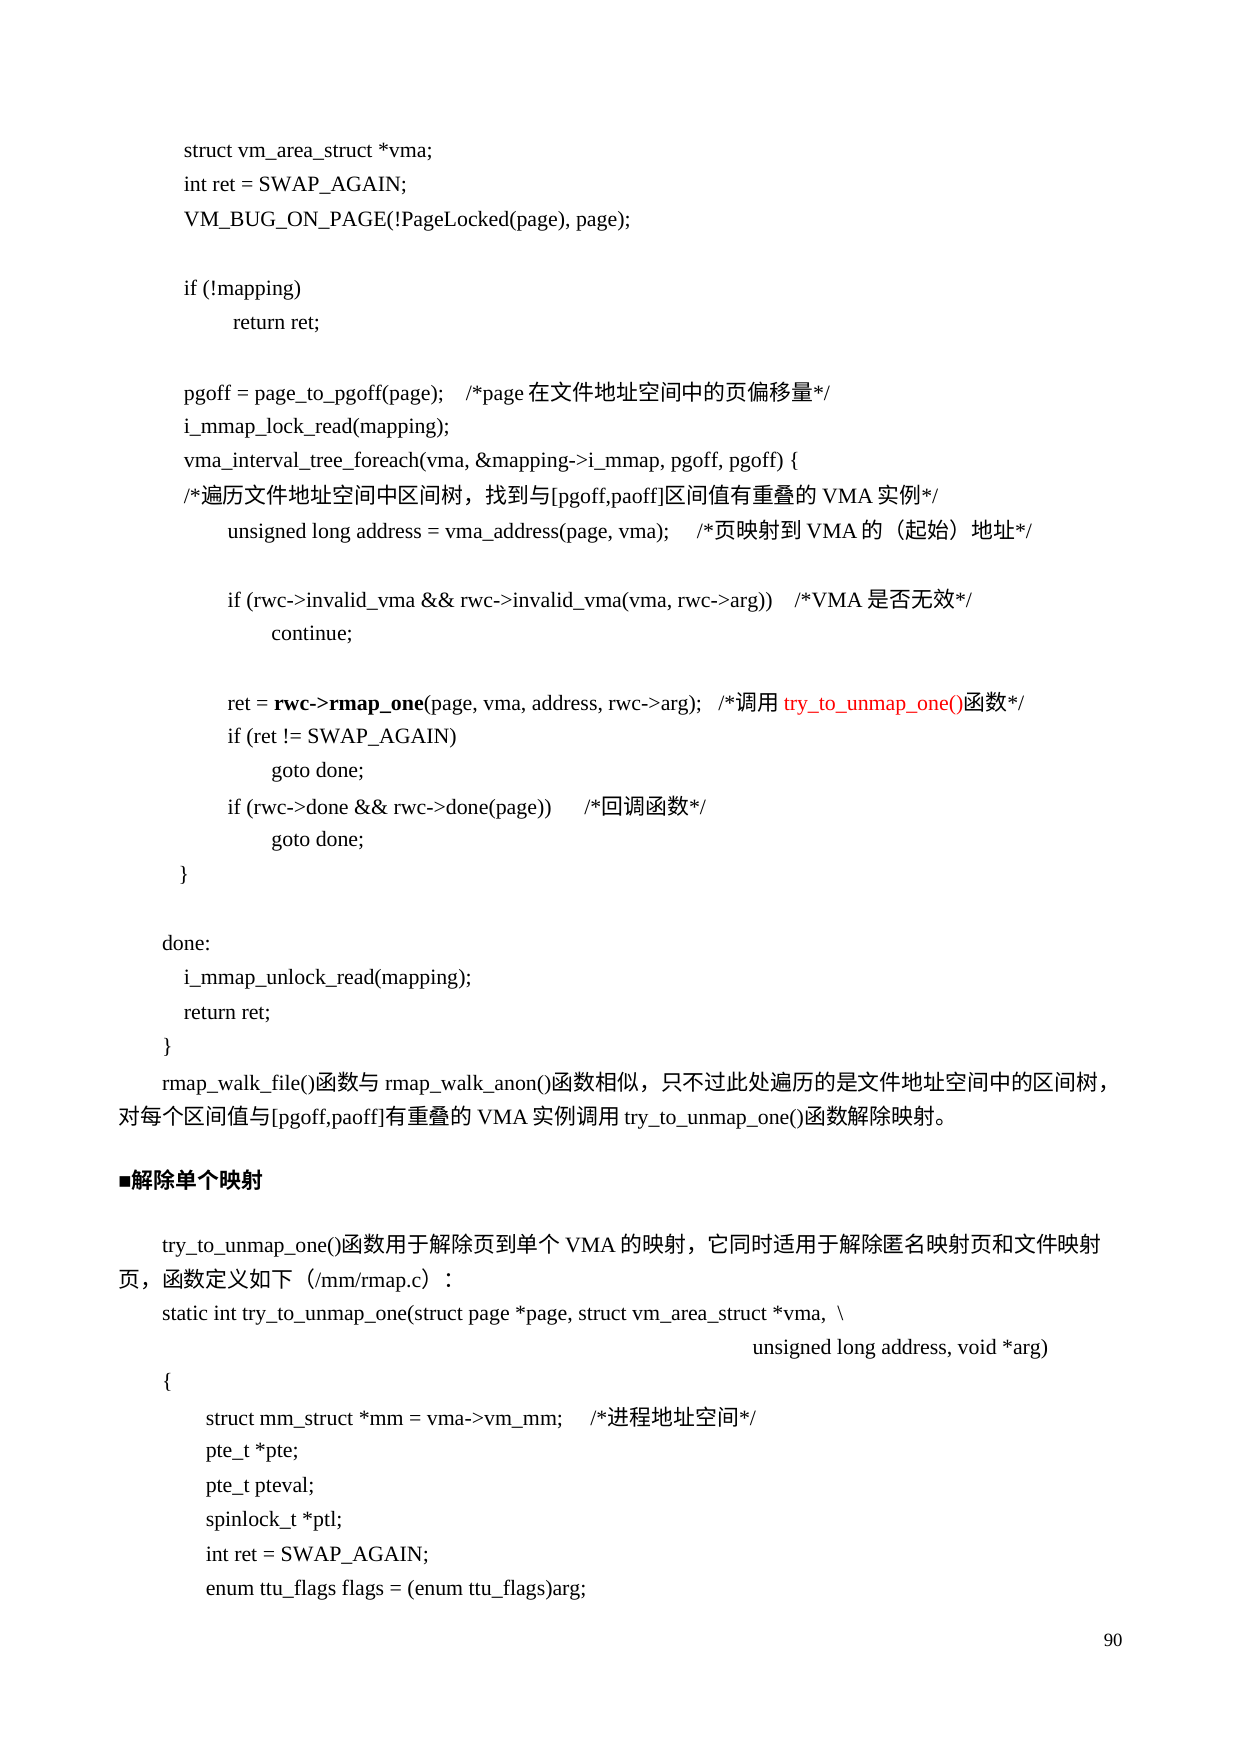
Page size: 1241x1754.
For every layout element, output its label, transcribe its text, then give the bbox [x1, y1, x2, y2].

text if (rwc->invalid_vma && rwc->invalid_vma(vma, rwc->arg)) /*VMA是否无效*/ [118, 581, 1122, 615]
text return ret; [118, 305, 1122, 339]
text struct mm_struct *mm = vma->vm_mm; /*进程地址空间*/ [118, 1398, 1122, 1433]
text pte_t pteval; [118, 1467, 1122, 1502]
text rmap_walk_file()函数与rmap_walk_anon()函数相似，只不过此处遍历的是文件地址空间中的区间树，对每个区间值与[pgoff,paoff]有重叠的VMA实例调用try_to_unmap_one()函数解除映射。 [118, 1063, 1122, 1132]
text if (rwc->done && rwc->done(page)) /*回调函数*/ [118, 787, 1122, 822]
text int ret = SWAP_AGAIN; [118, 1536, 1122, 1571]
text vma_interval_tree_foreach(vma, &mapping->i_mmap, pgoff, pgoff) { [118, 443, 1122, 477]
text goto done; [118, 822, 1122, 856]
text done: [118, 925, 1122, 960]
text VM_BUG_ON_PAGE(!PageLocked(page), page); [118, 201, 1122, 236]
text continue; [118, 615, 1122, 649]
text pgoff = page_to_pgoff(page); /*page在文件地址空间中的页偏移量*/ [118, 374, 1122, 408]
text try_to_unmap_one()函数用于解除页到单个VMA的映射，它同时适用于解除匿名映射页和文件映射页，函数定义如下（/mm/rmap.c）： [118, 1226, 1122, 1295]
text pte_t *pte; [118, 1433, 1122, 1467]
text i_mmap_unlock_read(mapping); [118, 960, 1122, 994]
text static int try_to_unmap_one(struct page *page, struct vm_area_struct *vma, \ [118, 1295, 1122, 1329]
text { [118, 1364, 1122, 1398]
text i_mmap_lock_read(mapping); [118, 408, 1122, 443]
text return ret; [118, 994, 1122, 1029]
text if (ret != SWAP_AGAIN) [118, 718, 1122, 753]
text struct vm_area_struct *vma; [118, 132, 1122, 167]
text if (!mapping) [118, 270, 1122, 305]
subtitle ■解除单个映射 [118, 1161, 1122, 1196]
text int ret = SWAP_AGAIN; [118, 167, 1122, 201]
text unsigned long address = vma_address(page, vma); /*页映射到VMA的（起始）地址*/ [118, 512, 1122, 546]
text /*遍历文件地址空间中区间树，找到与[pgoff,paoff]区间值有重叠的VMA实例*/ [118, 477, 1122, 512]
text ret = rwc->rmap_one(page, vma, address, rwc->arg); /*调用try_to_unmap_one()函数*/ [118, 684, 1122, 718]
text enum ttu_flags flags = (enum ttu_flags)arg; [118, 1571, 1122, 1605]
text } [118, 856, 1122, 891]
text unsigned long address, void *arg) [118, 1329, 1122, 1364]
text goto done; [118, 753, 1122, 787]
text spinlock_t *ptl; [118, 1502, 1122, 1536]
text } [118, 1029, 1122, 1063]
